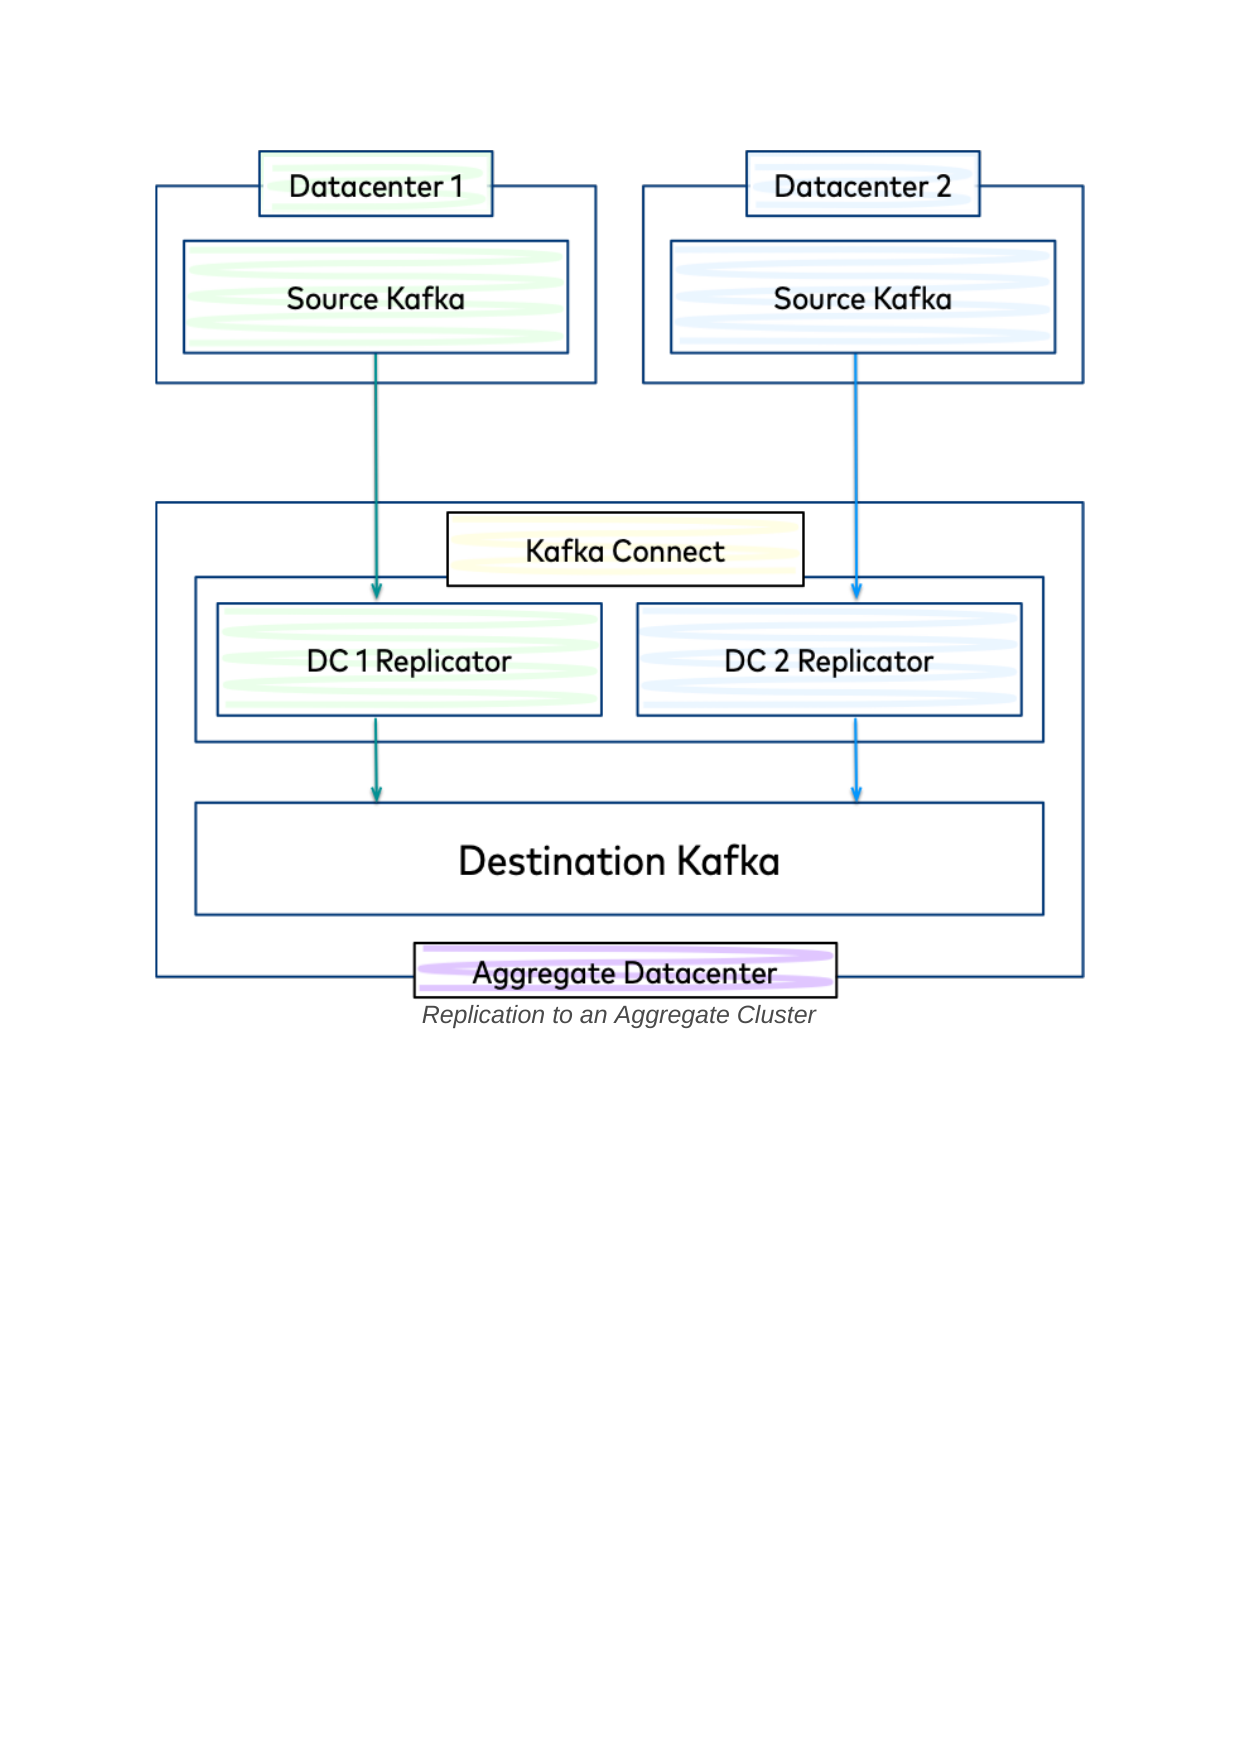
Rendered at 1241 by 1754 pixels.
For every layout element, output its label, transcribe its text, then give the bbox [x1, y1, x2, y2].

text Replication to an Aggregate Cluster [150, 1000, 1090, 1029]
picture [155, 150, 1085, 1000]
